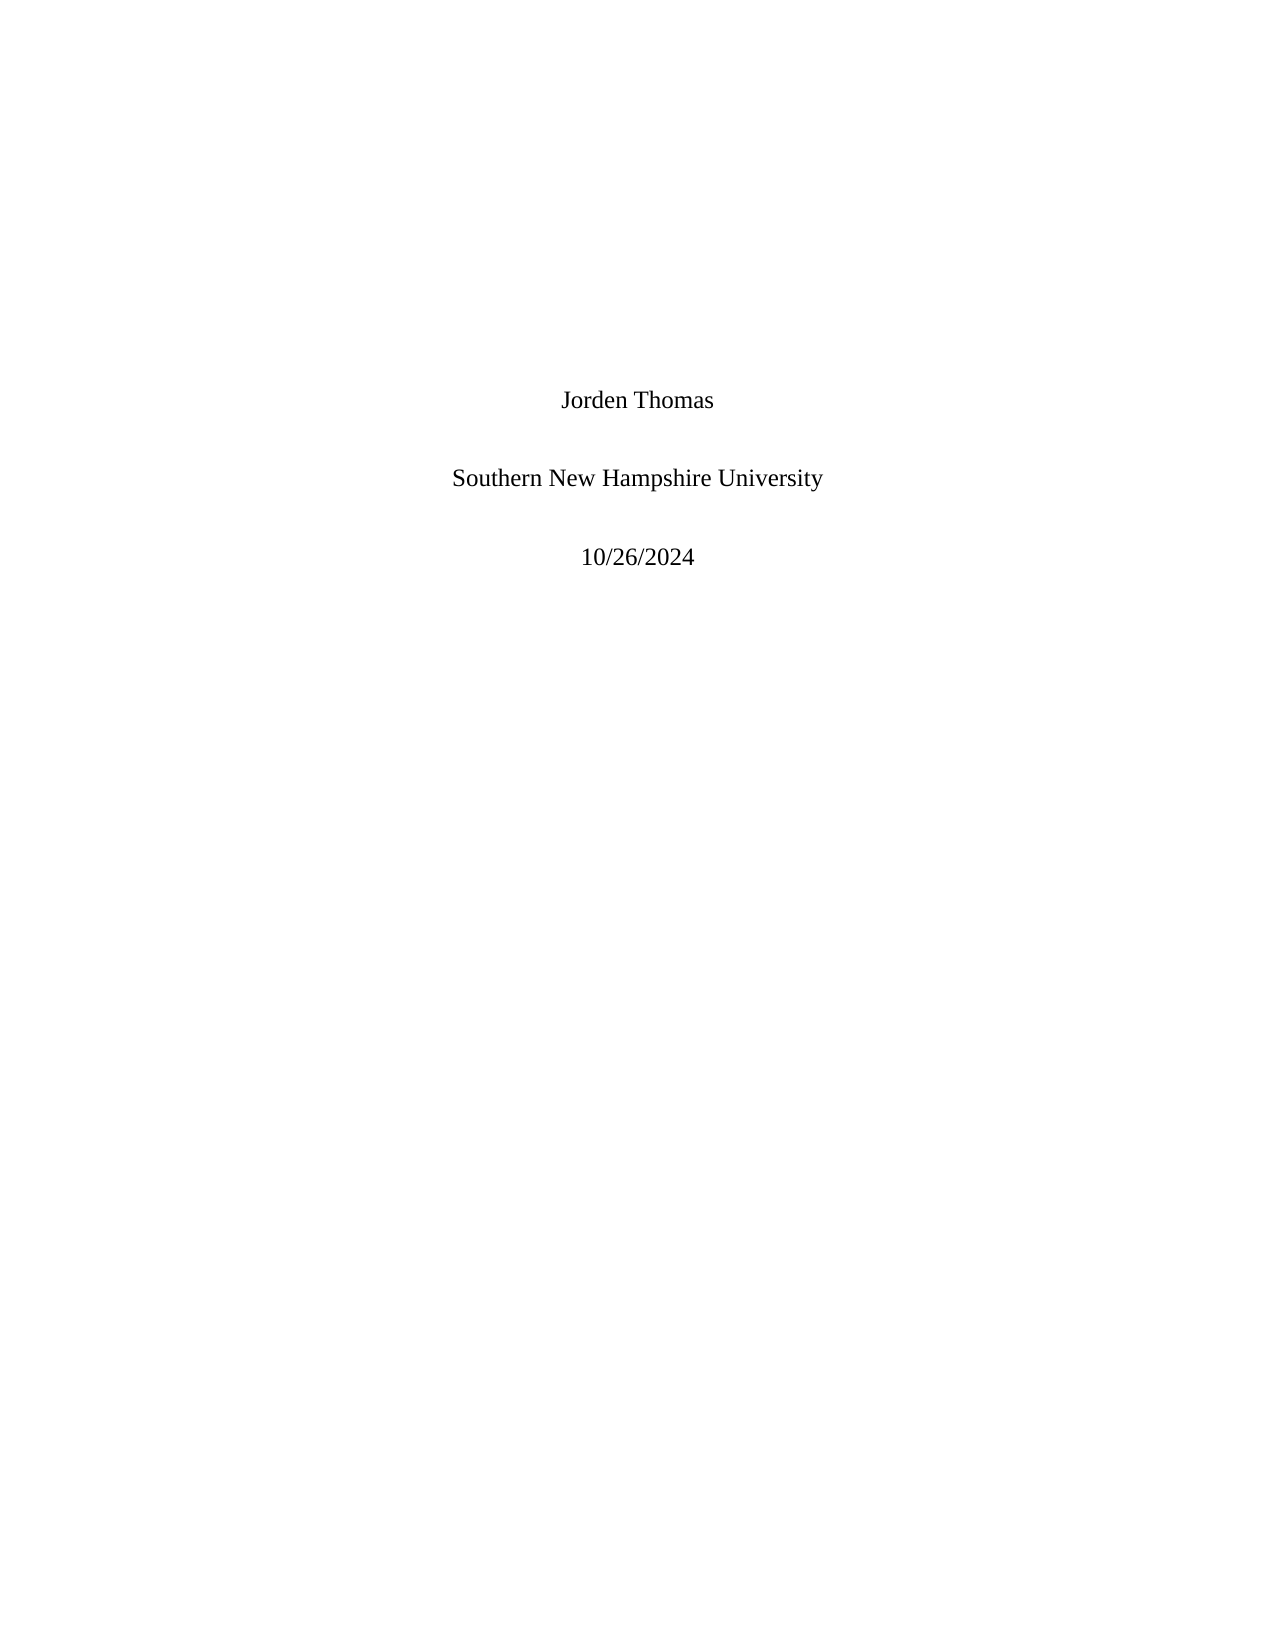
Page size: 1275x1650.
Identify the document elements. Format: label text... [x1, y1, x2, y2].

text 10/26/2024 [150, 542, 1125, 570]
text Southern New Hampshire University [150, 463, 1125, 492]
text Jorden Thomas [150, 385, 1125, 414]
